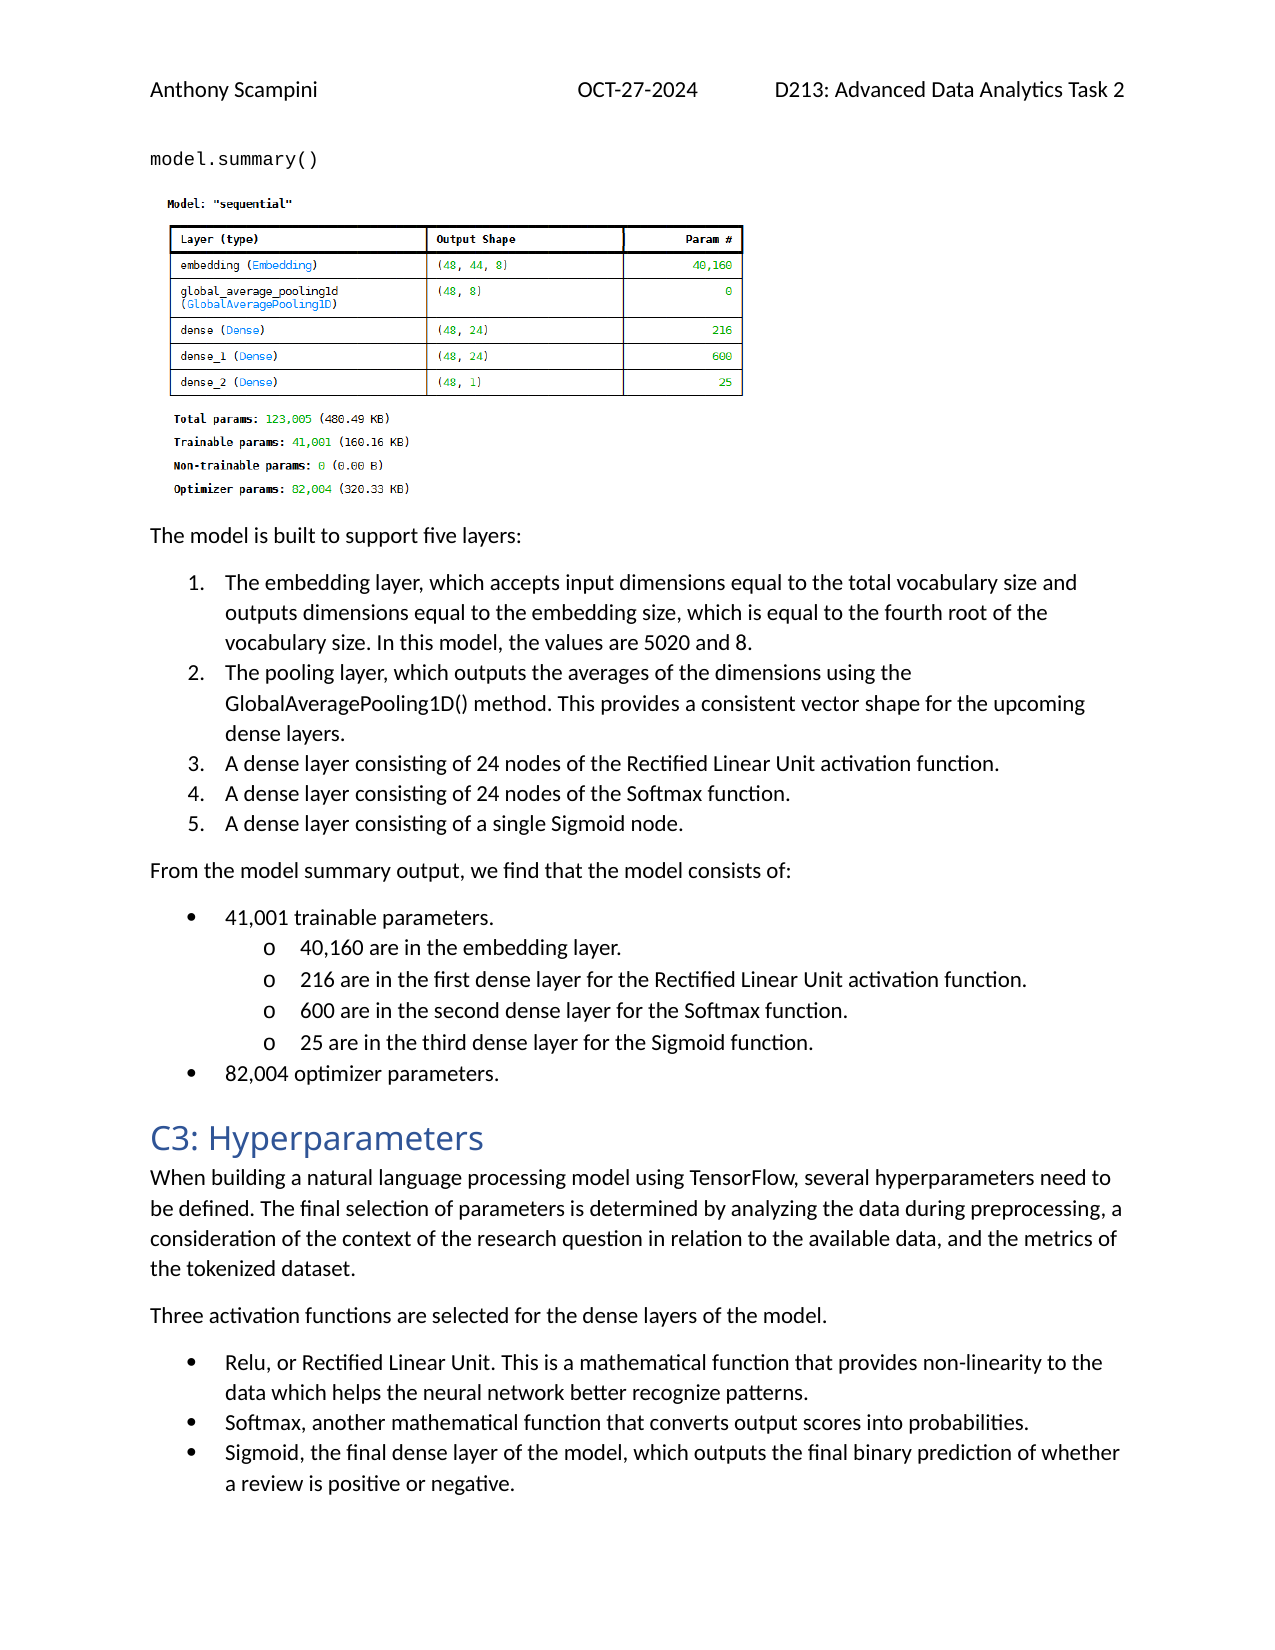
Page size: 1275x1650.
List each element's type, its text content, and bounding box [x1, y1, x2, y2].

text C3: Hyperparameters [150, 1114, 1125, 1160]
list The pooling layer, which outputs the averages of the dimensions using the GlobalAveragePooling1D() method. This provides a consistent vector shape for the upcoming dense layers. [187, 658, 1125, 747]
picture [150, 189, 764, 502]
list 25 are in the third dense layer for the Sigmoid function. [262, 1028, 1125, 1057]
list A dense layer consisting of 24 nodes of the Softmax function. [187, 779, 1125, 807]
list A dense layer consisting of a single Sigmoid node. [187, 809, 1125, 837]
list Softmax, another mathematical function that converts output scores into probabilities. [187, 1408, 1125, 1436]
text From the model summary output, we find that the model consists of: [150, 856, 1125, 884]
text Three activation functions are selected for the dense layers of the model. [150, 1301, 1125, 1329]
list The embedding layer, which accepts input dimensions equal to the total vocabulary size and outputs dimensions equal to the embedding size, which is equal to the fourth root of the vocabulary size. In this model, the values are 5020 and 8. [187, 568, 1125, 656]
text model.summary() [150, 150, 1125, 171]
list 82,004 optimizer parameters. [187, 1059, 1125, 1087]
list 600 are in the second dense layer for the Softmax function. [262, 996, 1125, 1026]
list Sigmoid, the final dense layer of the model, which outputs the final binary prediction of whether a review is positive or negative. [187, 1438, 1125, 1497]
list A dense layer consisting of 24 nodes of the Rectified Linear Unit activation function. [187, 749, 1125, 777]
list 41,001 trainable parameters. [187, 903, 1125, 931]
list 216 are in the first dense layer for the Rectified Linear Unit activation function. [262, 965, 1125, 994]
text When building a natural language processing model using TensorFlow, several hyperparameters need to be defined. The final selection of parameters is determined by analyzing the data during preprocessing, a consideration of the context of the research question in relation to the available data, and the metrics of the tokenized dataset. [150, 1163, 1125, 1282]
list 40,160 are in the embedding layer. [262, 933, 1125, 963]
list Relu, or Rectified Linear Unit. This is a mathematical function that provides non-linearity to the data which helps the neural network better recognize patterns. [187, 1348, 1125, 1406]
text The model is built to support five layers: [150, 521, 1125, 549]
